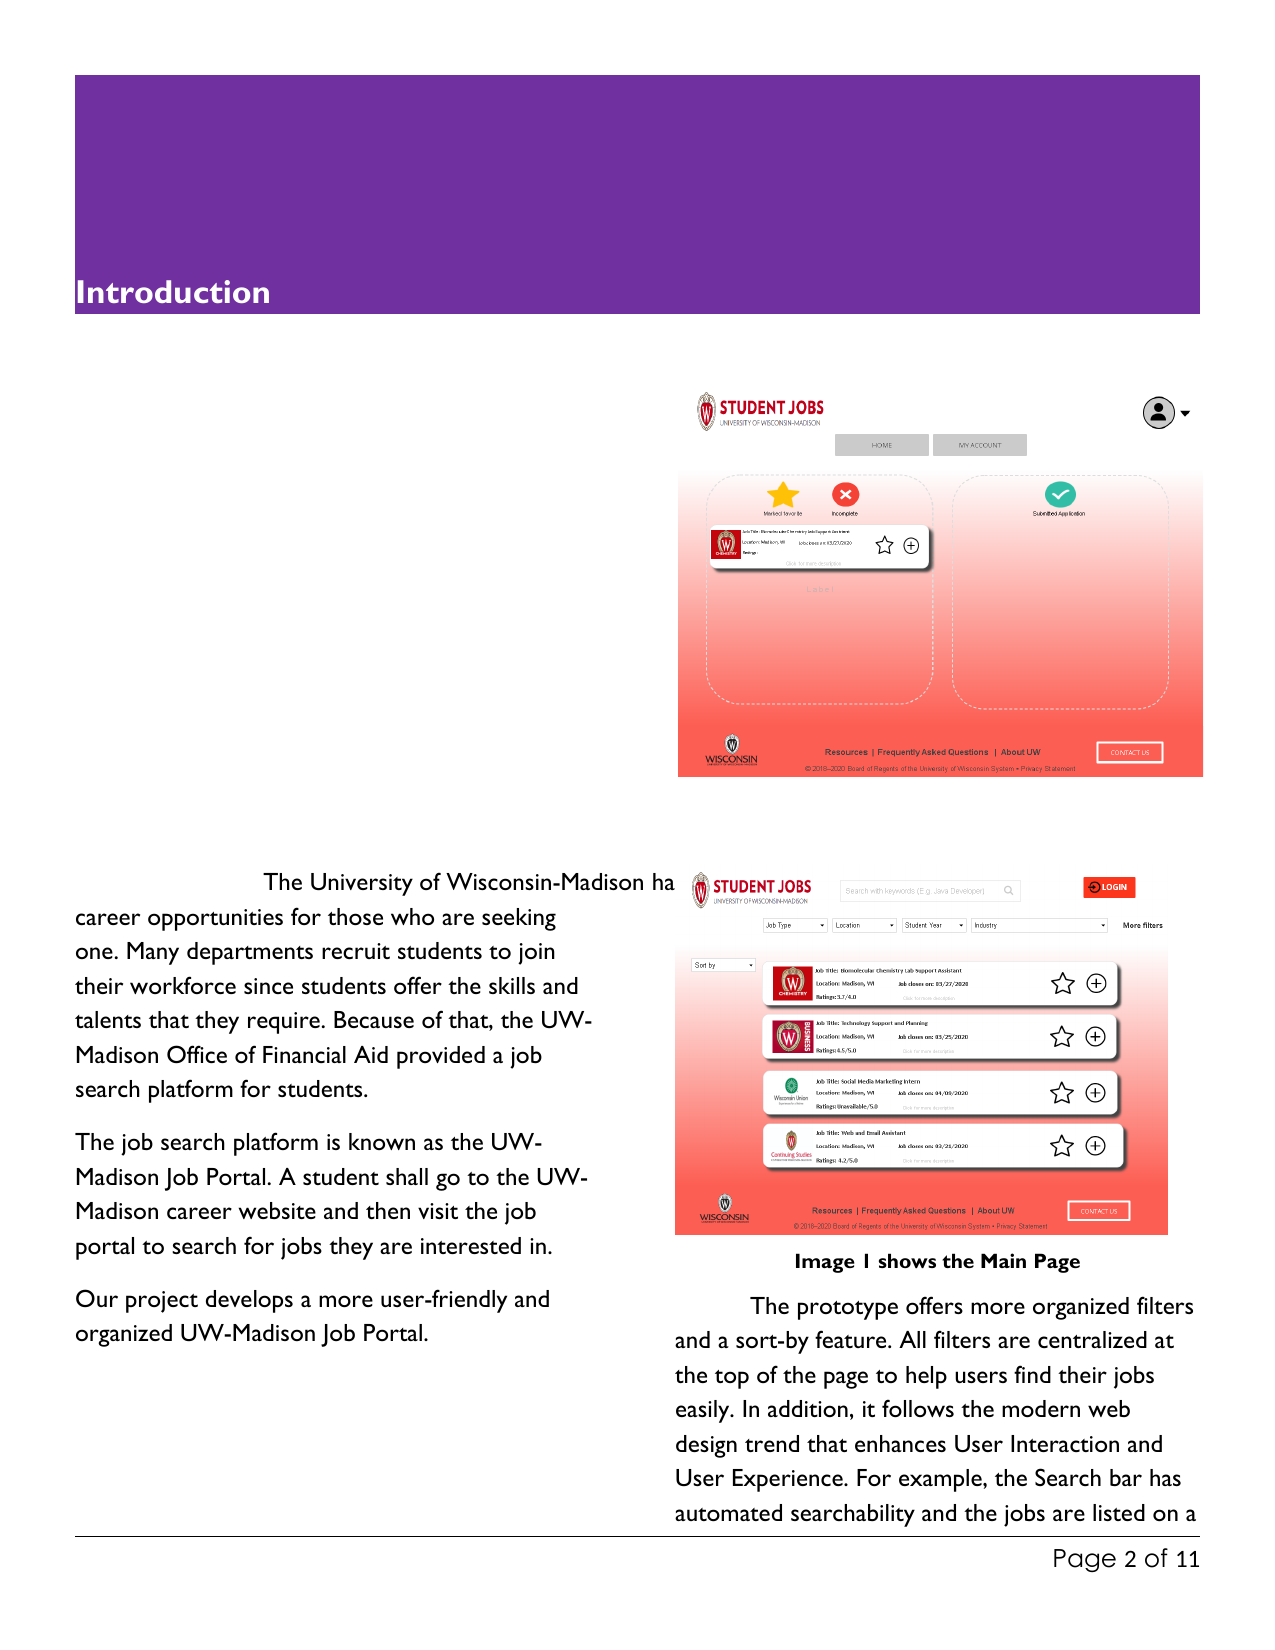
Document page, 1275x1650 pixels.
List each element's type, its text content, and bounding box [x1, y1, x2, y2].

text The University of Wisconsin-Madison has extensive career opportunities for those who are seeking one. Many departments recruit students to join their workforce since students offer the skills and talents that they require. Because of that, the UW-Madison Office of Financial Aid provided a job search platform for students. [75, 864, 600, 1106]
text The job search platform is known as the UW-Madison Job Portal. A student shall go to the UW-Madison career website and then visit the job portal to search for jobs they are interested in. [75, 1124, 600, 1262]
picture [678, 382, 1204, 777]
picture [675, 864, 1168, 1235]
text Image 1 shows the Main Page [675, 1247, 1200, 1276]
text Introduction [75, 268, 1200, 314]
text Our project develops a more user-friendly and organized UW-Madison Job Portal. [75, 1281, 600, 1350]
